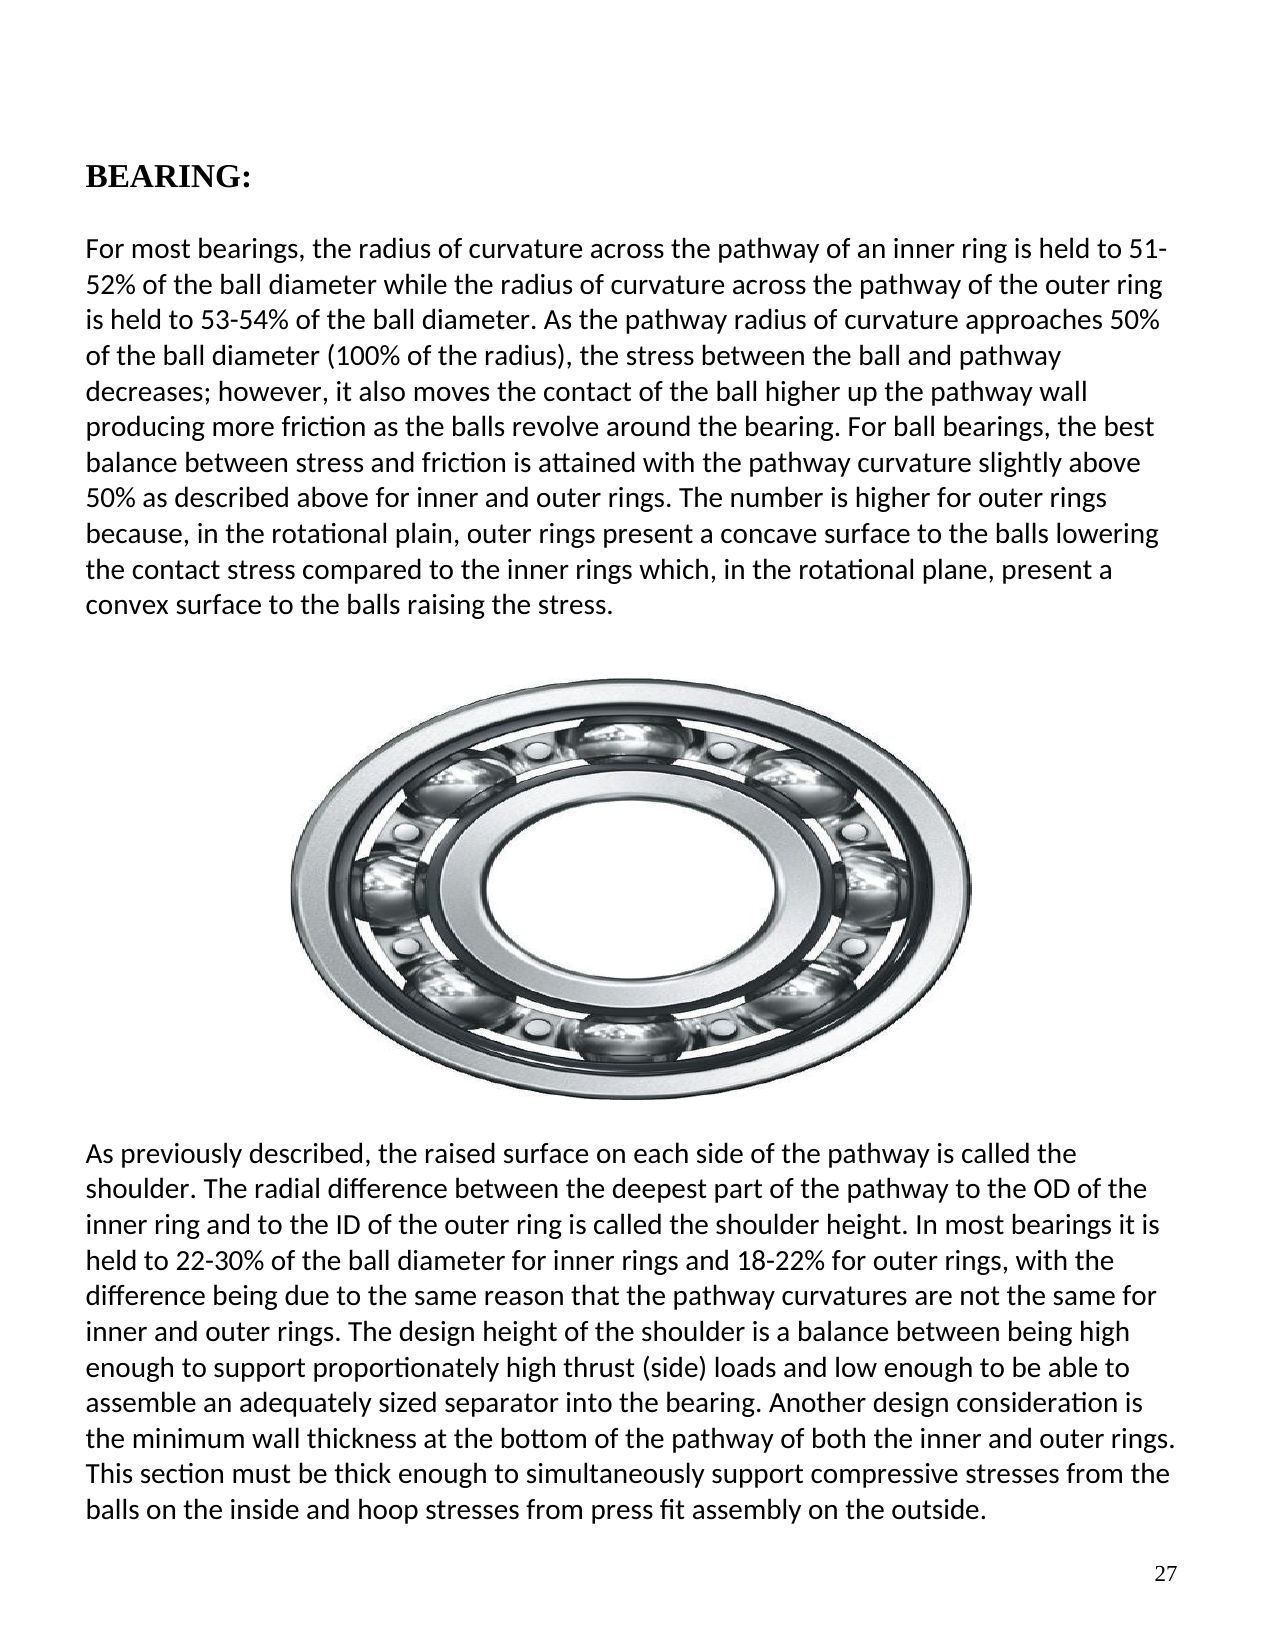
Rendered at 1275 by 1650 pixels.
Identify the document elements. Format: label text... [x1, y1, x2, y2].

text For most bearings, the radius of curvature across the pathway of an inner ring is held to 51-52% of the ball diameter while the radius of curvature across the pathway of the outer ring is held to 53-54% of the ball diameter. As the pathway radius of curvature approaches 50% of the ball diameter (100% of the radius), the stress between the ball and pathway decreases; however, it also moves the contact of the ball higher up the pathway wall producing more friction as the balls revolve around the bearing. For ball bearings, the best balance between stress and friction is attained with the pathway curvature slightly above 50% as described above for inner and outer rings. The number is higher for outer rings because, in the rotational plain, outer rings present a concave surface to the balls lowering the contact stress compared to the inner rings which, in the rotational plane, present a convex surface to the balls raising the stress. [85, 230, 1177, 622]
text BEARING: [85, 156, 1177, 194]
picture [290, 678, 972, 1100]
text As previously described, the raised surface on each side of the pathway is called the shoulder. The radial difference between the deepest part of the pathway to the OD of the inner ring and to the ID of the outer ring is called the shoulder height. In most bearings it is held to 22-30% of the ball diameter for inner rings and 18-22% for outer rings, with the difference being due to the same reason that the pathway curvatures are not the same for inner and outer rings. The design height of the shoulder is a balance between being high enough to support proportionately high thrust (side) loads and low enough to be able to assemble an adequately sized separator into the bearing. Another design consideration is the minimum wall thickness at the bottom of the pathway of both the inner and outer rings. This section must be thick enough to simultaneously support compressive stresses from the balls on the inside and hoop stresses from press fit assembly on the outside. [85, 1135, 1177, 1527]
